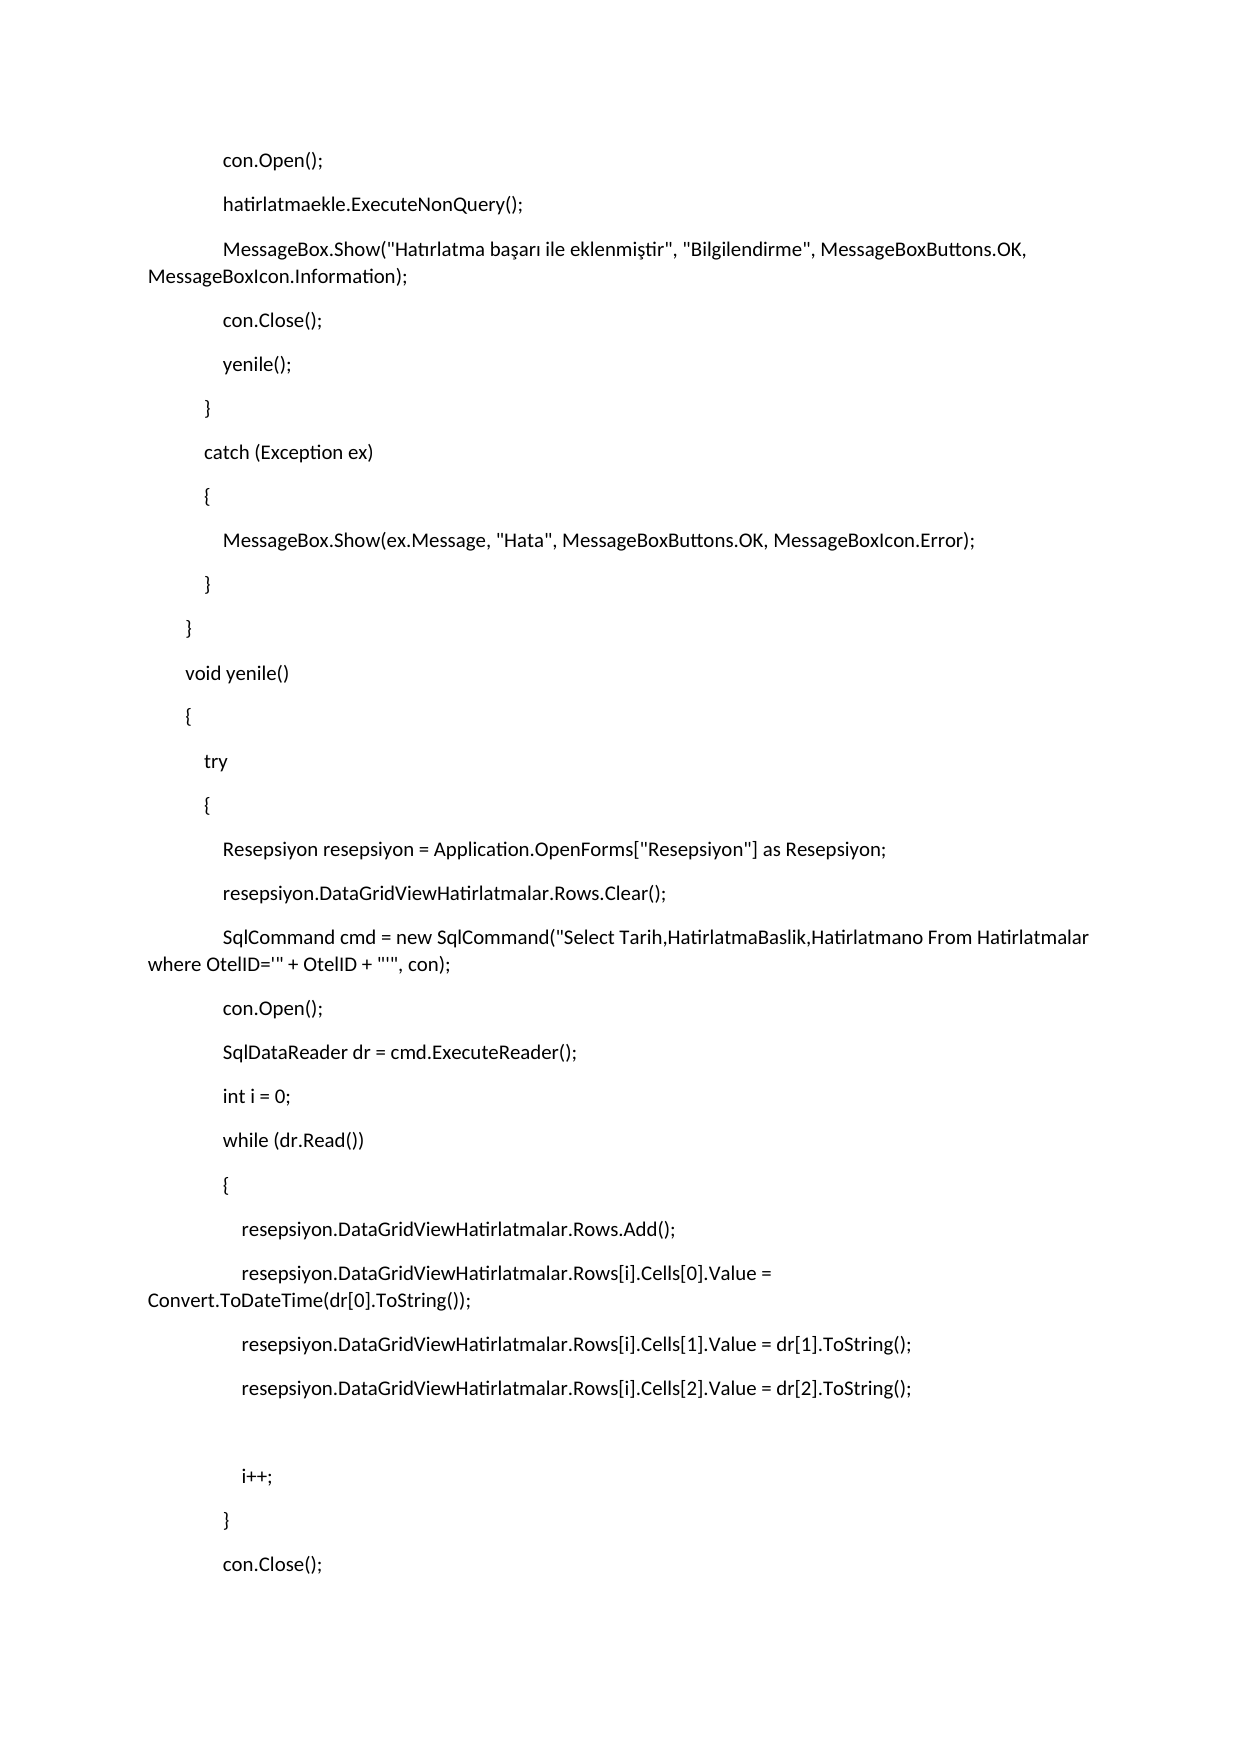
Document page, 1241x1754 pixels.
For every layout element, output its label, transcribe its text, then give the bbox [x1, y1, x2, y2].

text con.Close(); [148, 1552, 1093, 1577]
text con.Open(); [148, 996, 1093, 1021]
text } [148, 395, 1093, 421]
text catch (Exception ex) [148, 439, 1093, 465]
text resepsiyon.DataGridViewHatirlatmalar.Rows[i].Cells[0].Value = Convert.ToDateTime(dr[0].ToString()); [148, 1260, 1093, 1313]
text SqlDataReader dr = cmd.ExecuteReader(); [148, 1039, 1093, 1065]
text int i = 0; [148, 1084, 1093, 1109]
text con.Open(); [148, 148, 1093, 173]
text } [148, 1508, 1093, 1533]
text { [148, 483, 1093, 509]
text resepsiyon.DataGridViewHatirlatmalar.Rows.Add(); [148, 1216, 1093, 1241]
text while (dr.Read()) [148, 1128, 1093, 1153]
text SqlCommand cmd = new SqlCommand("Select Tarih,HatirlatmaBaslik,Hatirlatmano From Hatirlatmalar where OtelID='" + OtelID + "'", con); [148, 924, 1093, 977]
text resepsiyon.DataGridViewHatirlatmalar.Rows.Clear(); [148, 880, 1093, 905]
text yenile(); [148, 351, 1093, 377]
text i++; [148, 1463, 1093, 1489]
text } [148, 616, 1093, 641]
text resepsiyon.DataGridViewHatirlatmalar.Rows[i].Cells[1].Value = dr[1].ToString(); [148, 1331, 1093, 1357]
text void yenile() [148, 660, 1093, 685]
text { [148, 704, 1093, 729]
text Resepsiyon resepsiyon = Application.OpenForms["Resepsiyon"] as Resepsiyon; [148, 836, 1093, 861]
text MessageBox.Show("Hatırlatma başarı ile eklenmiştir", "Bilgilendirme", MessageBoxButtons.OK, MessageBoxIcon.Information); [148, 236, 1093, 288]
text try [148, 748, 1093, 773]
text { [148, 1172, 1093, 1197]
text hatirlatmaekle.ExecuteNonQuery(); [148, 192, 1093, 217]
text } [148, 572, 1093, 597]
text MessageBox.Show(ex.Message, "Hata", MessageBoxButtons.OK, MessageBoxIcon.Error); [148, 527, 1093, 553]
text con.Close(); [148, 307, 1093, 333]
text { [148, 792, 1093, 817]
text resepsiyon.DataGridViewHatirlatmalar.Rows[i].Cells[2].Value = dr[2].ToString(); [148, 1375, 1093, 1401]
